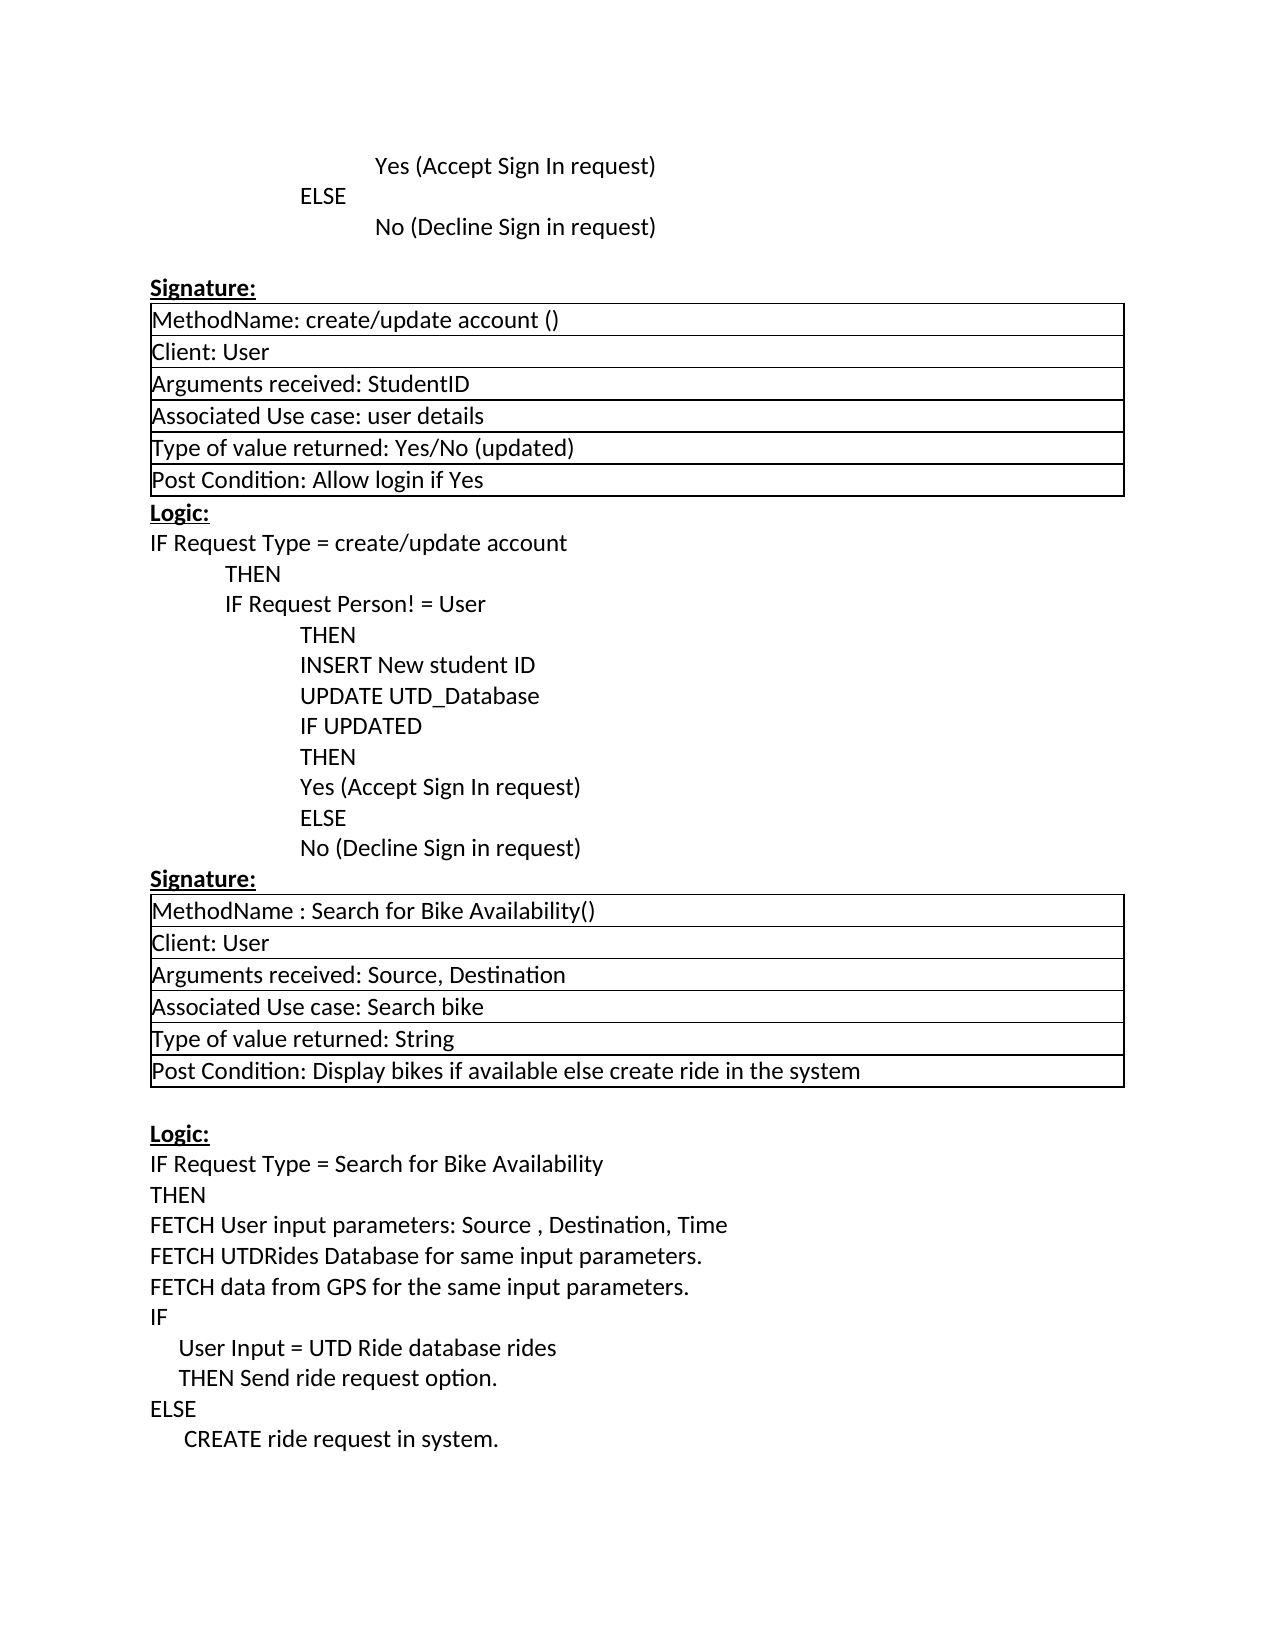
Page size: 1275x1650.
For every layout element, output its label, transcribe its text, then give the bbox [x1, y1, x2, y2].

text IF Request Type = create/update account [150, 527, 1125, 558]
list THEN [225, 619, 1125, 649]
text Signature: [150, 863, 1125, 893]
text User Input = UTD Ride database rides [150, 1332, 1125, 1362]
text IF [150, 1301, 1125, 1332]
text IF Request Person! = User [150, 588, 1125, 619]
list THEN [225, 741, 1125, 771]
text FETCH UTDRides Database for same input parameters. [150, 1240, 1125, 1271]
text THEN Send ride request option. [150, 1362, 1125, 1393]
table_cell Post Condition: Display bikes if available else create ride in the system [152, 1056, 1123, 1086]
table_cell Type of value returned: String [152, 1023, 1123, 1054]
table_cell Post Condition: Allow login if Yes [152, 465, 1123, 495]
list ELSE [225, 802, 1125, 832]
table_cell Arguments received: Source, Destination [152, 959, 1123, 990]
list No (Decline Sign in request) [225, 832, 1125, 863]
table_cell Client: User [152, 336, 1123, 367]
table_cell Associated Use case: Search bike [152, 991, 1123, 1022]
text ELSE [150, 1393, 1125, 1423]
list Yes (Accept Sign In request) [300, 150, 1125, 181]
list ELSE [225, 181, 1125, 211]
list Yes (Accept Sign In request) [225, 771, 1125, 802]
text THEN [150, 558, 1125, 588]
list UPDATE UTD_Database [225, 680, 1125, 710]
text IF Request Type = Search for Bike Availability [150, 1148, 1125, 1179]
list No (Decline Sign in request) [300, 211, 1125, 242]
table_cell Arguments received: StudentID [152, 368, 1123, 399]
text CREATE ride request in system. [150, 1423, 1125, 1454]
text Logic: [150, 1118, 1125, 1148]
text FETCH data from GPS for the same input parameters. [150, 1271, 1125, 1301]
list INSERT New student ID [225, 649, 1125, 680]
table_cell Associated Use case: user details [152, 401, 1123, 431]
text Signature: [150, 272, 1125, 303]
list IF UPDATED [225, 710, 1125, 741]
text FETCH User input parameters: Source , Destination, Time [150, 1209, 1125, 1240]
text Logic: [150, 497, 1125, 527]
table_header MethodName: create/update account () [152, 304, 1123, 335]
text THEN [150, 1179, 1125, 1209]
table_cell Type of value returned: Yes/No (updated) [152, 433, 1123, 463]
table_header MethodName : Search for Bike Availability() [152, 895, 1123, 926]
table_cell Client: User [152, 927, 1123, 958]
